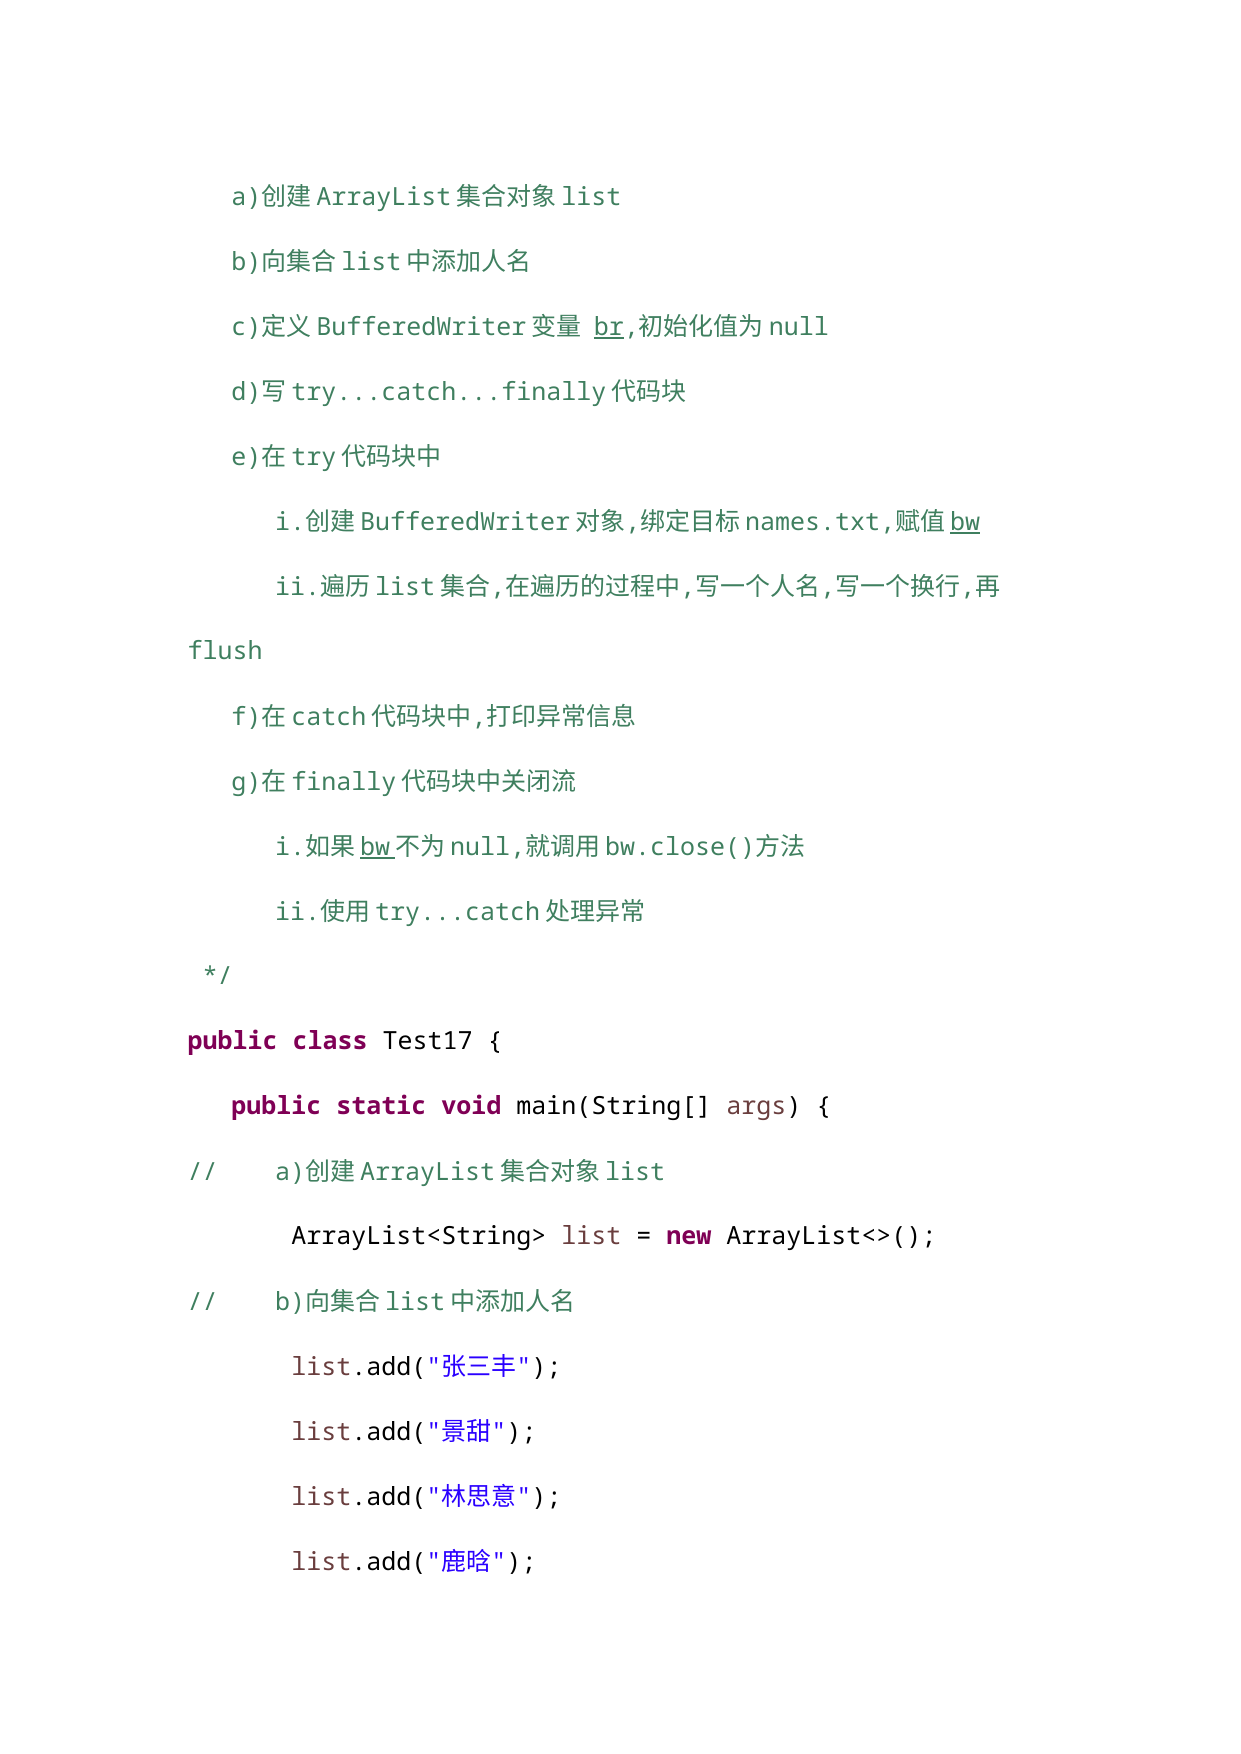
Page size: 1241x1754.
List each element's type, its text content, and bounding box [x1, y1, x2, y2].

text c)定义BufferedWriter变量 br,初始化值为null [187, 292, 1053, 357]
text // a)创建ArrayList集合对象list [187, 1137, 1053, 1202]
text list.add("鹿晗"); [187, 1527, 1053, 1592]
text ii.遍历list集合,在遍历的过程中,写一个人名,写一个换行,再flush [187, 552, 1053, 682]
text i.如果bw不为null,就调用bw.close()方法 [187, 812, 1053, 877]
text ArrayList<String> list = new ArrayList<>(); [187, 1202, 1053, 1267]
text b)向集合list中添加人名 [187, 227, 1053, 292]
text i.创建BufferedWriter对象,绑定目标names.txt,赋值bw [187, 487, 1053, 552]
text ii.使用try...catch处理异常 [187, 877, 1053, 942]
text list.add("景甜"); [187, 1397, 1053, 1462]
text list.add("张三丰"); [187, 1332, 1053, 1397]
text f)在catch代码块中,打印异常信息 [187, 682, 1053, 747]
text // b)向集合list中添加人名 [187, 1267, 1053, 1332]
text e)在try代码块中 [187, 422, 1053, 487]
text public class Test17 { [187, 1007, 1053, 1072]
text a)创建ArrayList集合对象list [187, 162, 1053, 227]
text g)在finally代码块中关闭流 [187, 747, 1053, 812]
text */ [187, 942, 1053, 1007]
text public static void main(String[] args) { [187, 1072, 1053, 1137]
text d)写try...catch...finally代码块 [187, 357, 1053, 422]
text list.add("林思意"); [187, 1462, 1053, 1527]
